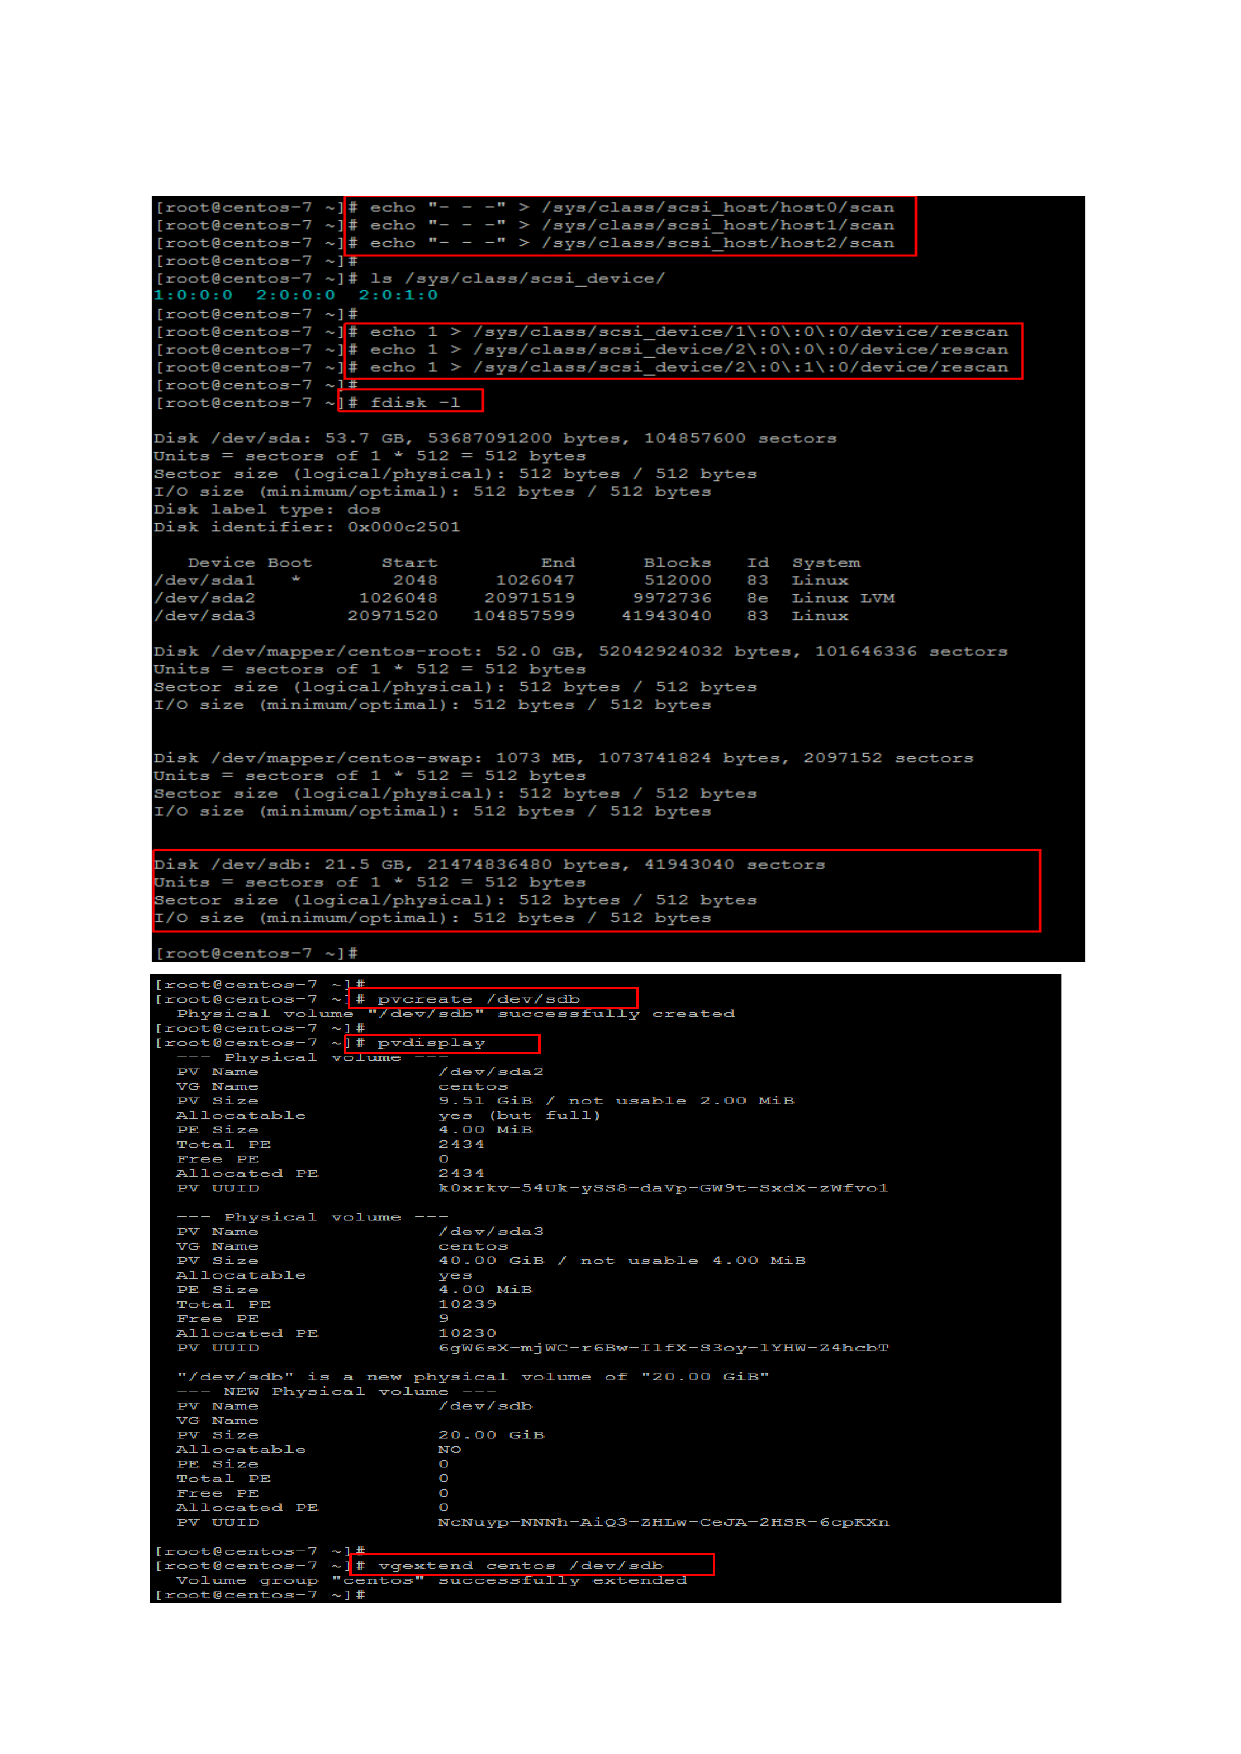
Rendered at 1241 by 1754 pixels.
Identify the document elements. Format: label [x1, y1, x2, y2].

picture [150, 974, 1062, 1603]
picture [151, 196, 1085, 962]
